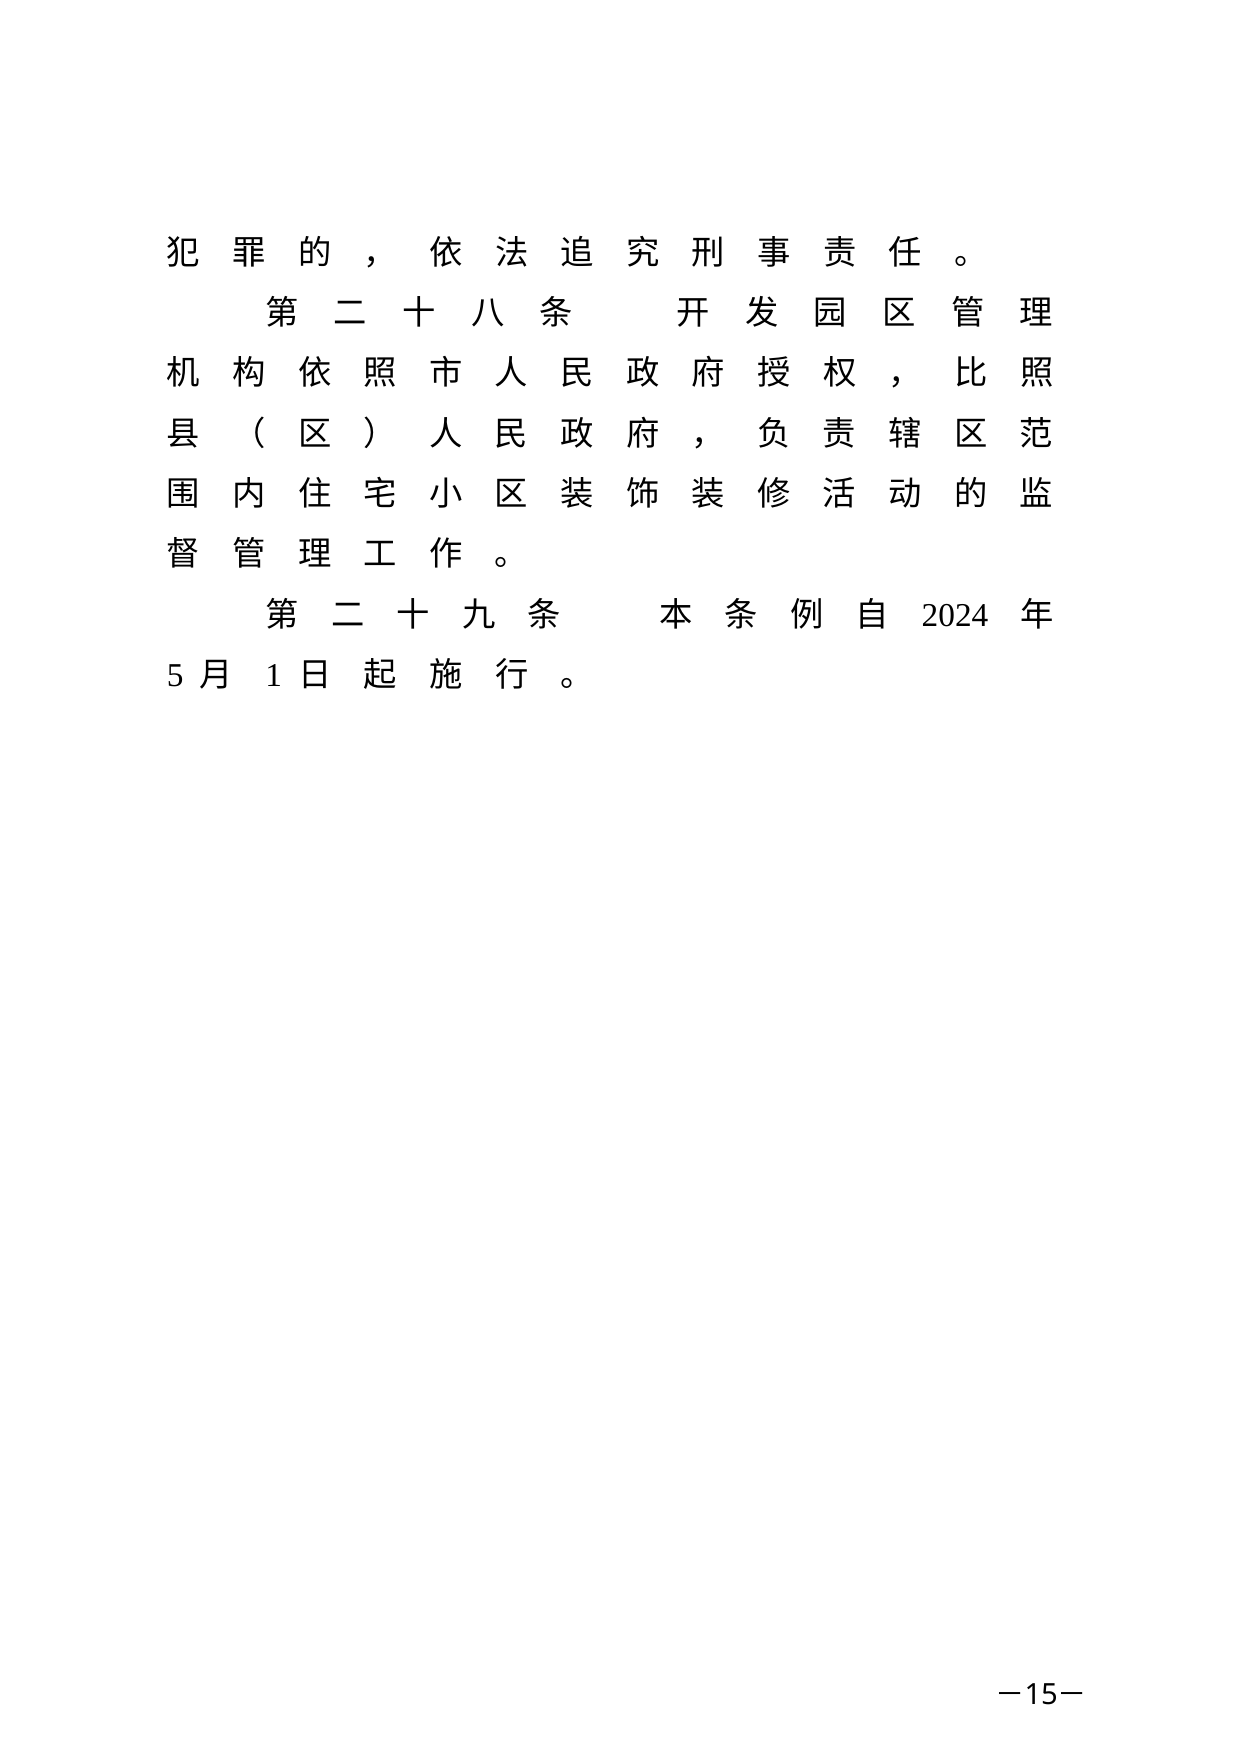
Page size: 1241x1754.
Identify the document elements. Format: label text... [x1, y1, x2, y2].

text 第二十八条 开发园区管理机构依照市人民政府授权，比照县（区）人民政府，负责辖区范围内住宅小区装饰装修活动的监督管理工作。 [167, 280, 1085, 581]
text 第二十九条 本条例自2024年5月1日起施行。 [167, 581, 1085, 702]
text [167, 219, 1085, 280]
